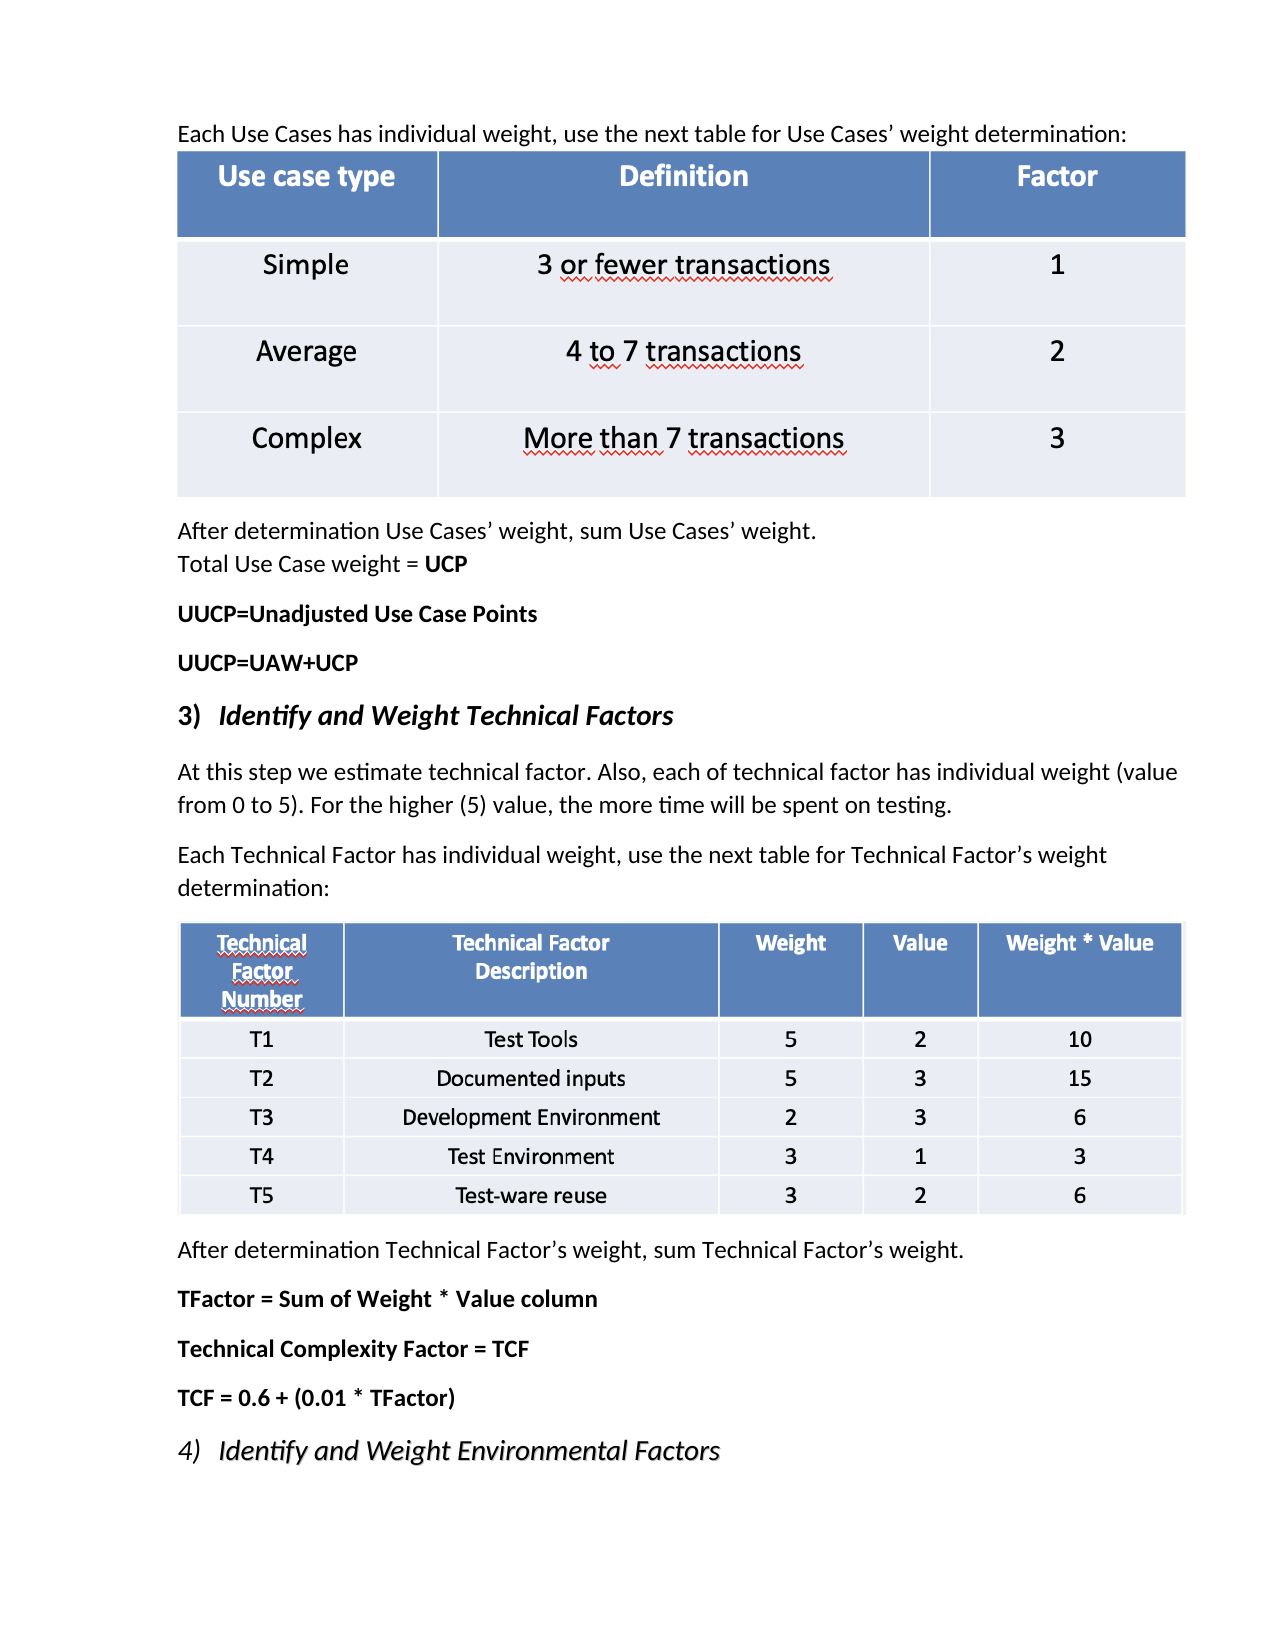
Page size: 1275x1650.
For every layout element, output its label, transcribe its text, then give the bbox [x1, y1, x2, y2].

text TFactor = Sum of Weight * Value column [177, 1283, 1186, 1314]
text After determination Technical Factor’s weight, sum Technical Factor’s weight. [177, 1234, 1186, 1264]
text 3) Identify and Weight Technical Factors [177, 697, 1186, 733]
text UUCP=UAW+UCP [177, 647, 1186, 678]
text Technical Complexity Factor = TCF [177, 1333, 1186, 1363]
text TCF = 0.6 + (0.01 * TFactor) [177, 1382, 1186, 1413]
text Each Technical Factor has individual weight, use the next table for Technical Factor’s weight determination: [177, 839, 1186, 902]
picture [177, 150, 1187, 497]
text Each Use Cases has individual weight, use the next table for Use Cases’ weight determination: [177, 118, 1186, 150]
text 4) Identify and Weight Environmental Factors [177, 1432, 1186, 1468]
text UUCP=Unadjusted Use Case Points [177, 598, 1186, 628]
text After determination Use Cases’ weight, sum Use Cases’ weight. Total Use Case weight = UCP [177, 515, 1186, 579]
text At this step we estimate technical factor. Also, each of technical factor has individual weight (value from 0 to 5). For the higher (5) value, the more time will be spent on testing. [177, 756, 1186, 820]
picture [177, 921, 1187, 1215]
